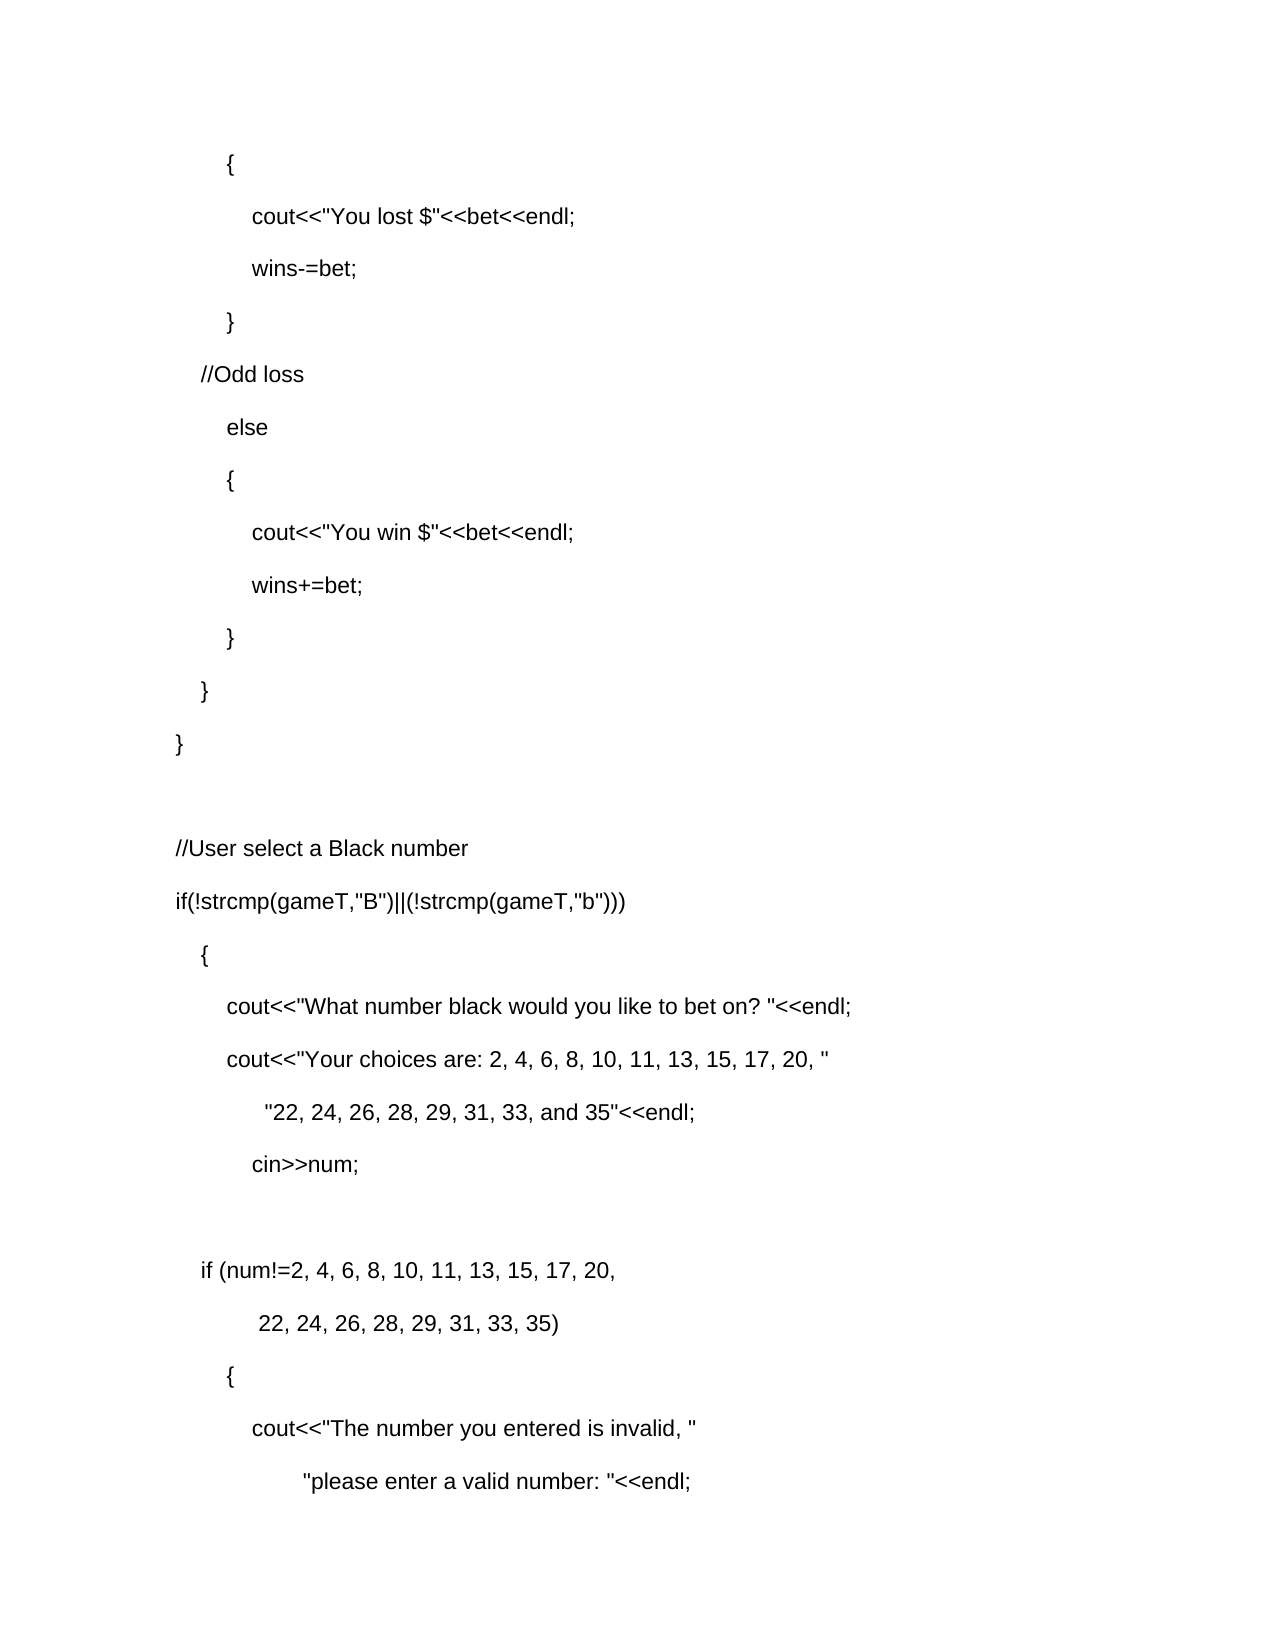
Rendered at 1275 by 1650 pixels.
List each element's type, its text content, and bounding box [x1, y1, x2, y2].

text cout<<"You lost $"<<bet<<endl; [150, 203, 1125, 229]
text { [150, 150, 1125, 176]
text wins-=bet; [150, 255, 1125, 282]
text else [150, 413, 1125, 440]
text } [150, 677, 1125, 703]
text cout<<"You win $"<<bet<<endl; [150, 519, 1125, 545]
text { [150, 1362, 1125, 1389]
text cout<<"Your choices are: 2, 4, 6, 8, 10, 11, 13, 15, 17, 20, " [150, 1046, 1125, 1072]
text if(!strcmp(gameT,"B")||(!strcmp(gameT,"b"))) [150, 888, 1125, 914]
text "22, 24, 26, 28, 29, 31, 33, and 35"<<endl; [150, 1099, 1125, 1125]
text } [150, 308, 1125, 334]
text 22, 24, 26, 28, 29, 31, 33, 35) [150, 1309, 1125, 1336]
text "please enter a valid number: "<<endl; [150, 1468, 1125, 1494]
text { [150, 466, 1125, 493]
text //User select a Black number [150, 835, 1125, 862]
text cin>>num; [150, 1151, 1125, 1178]
text cout<<"What number black would you like to bet on? "<<endl; [150, 993, 1125, 1020]
text wins+=bet; [150, 572, 1125, 598]
text //Odd loss [150, 361, 1125, 387]
text } [150, 730, 1125, 756]
text { [150, 941, 1125, 967]
text cout<<"The number you entered is invalid, " [150, 1415, 1125, 1441]
text if (num!=2, 4, 6, 8, 10, 11, 13, 15, 17, 20, [150, 1257, 1125, 1283]
text } [150, 624, 1125, 651]
